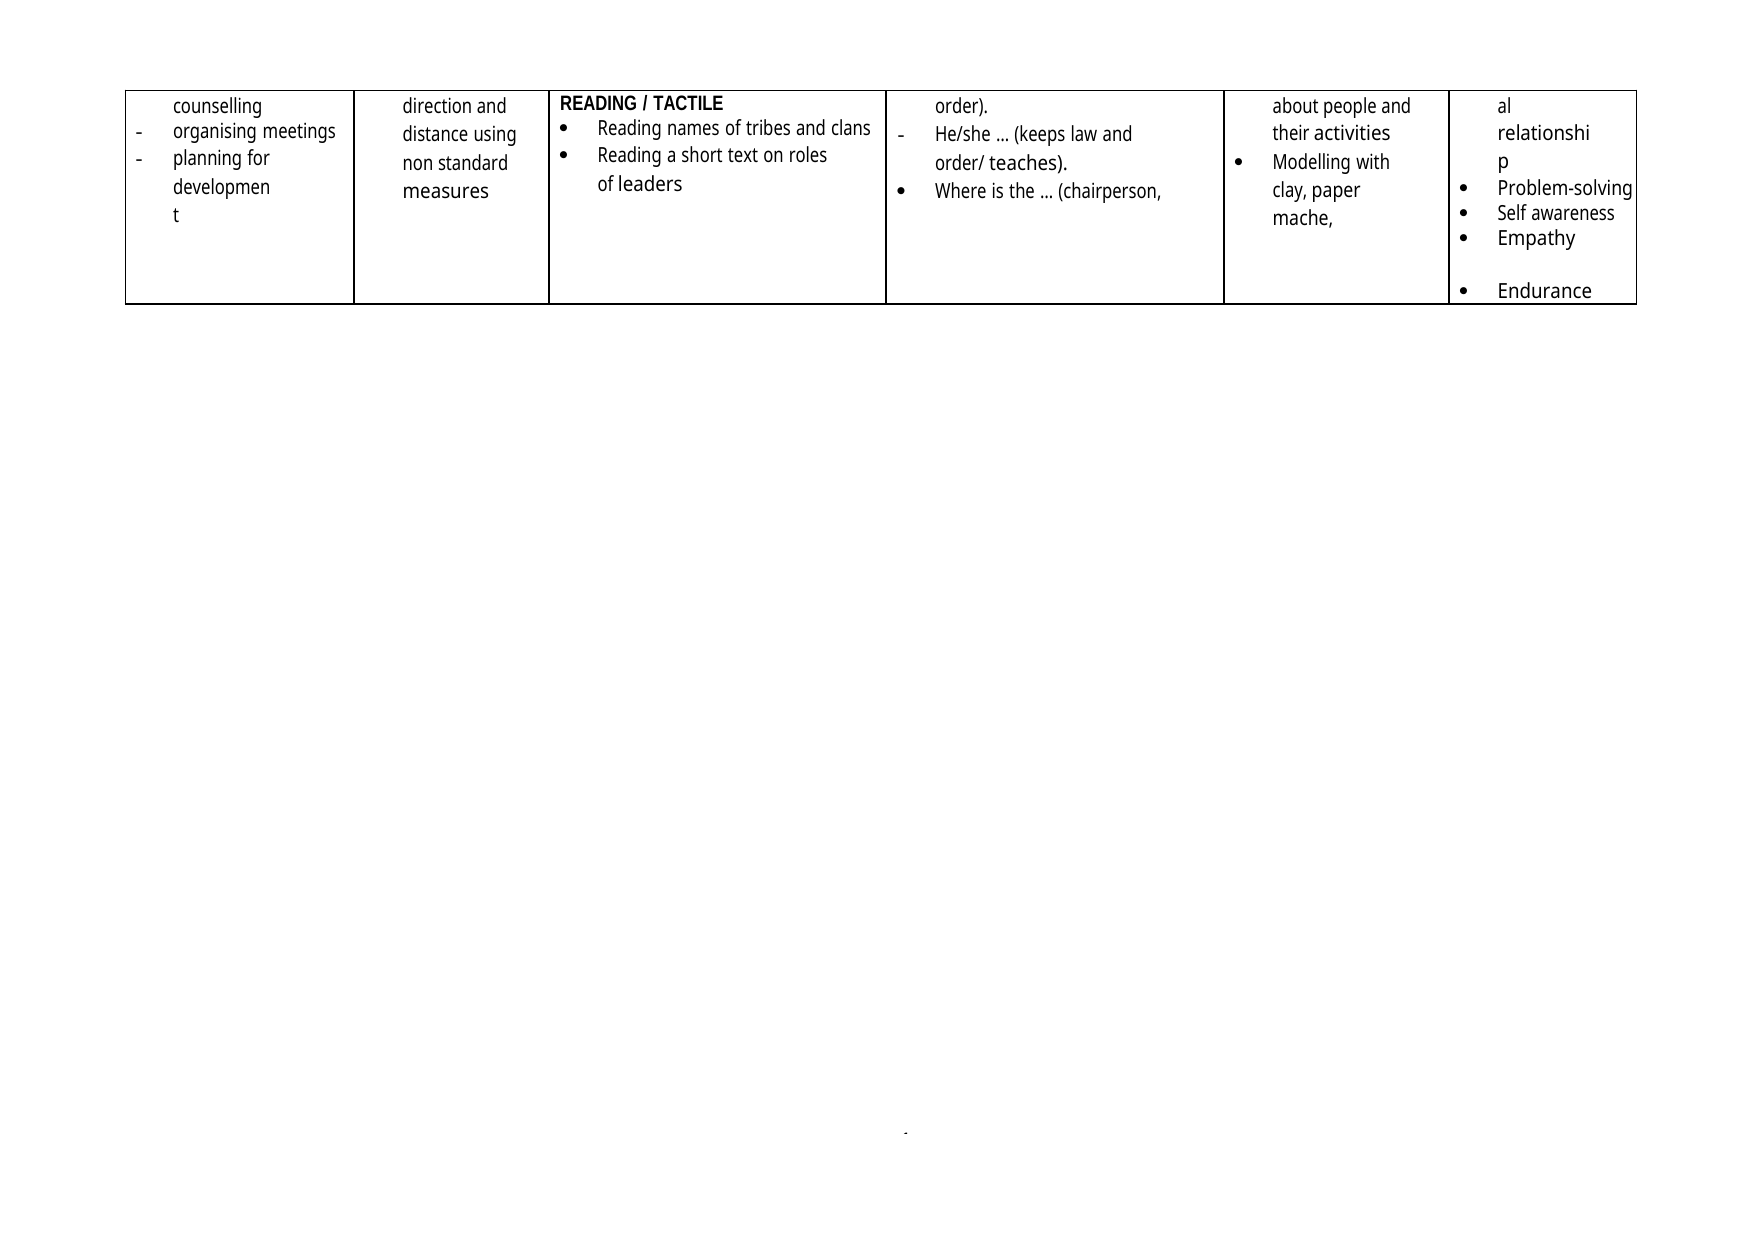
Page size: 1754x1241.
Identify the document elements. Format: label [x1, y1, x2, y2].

table_cell [550, 91, 885, 303]
table_cell [355, 91, 548, 303]
table_cell [1450, 91, 1636, 303]
table_cell [126, 91, 353, 303]
table_cell [1225, 91, 1448, 303]
table_cell [887, 91, 1223, 303]
